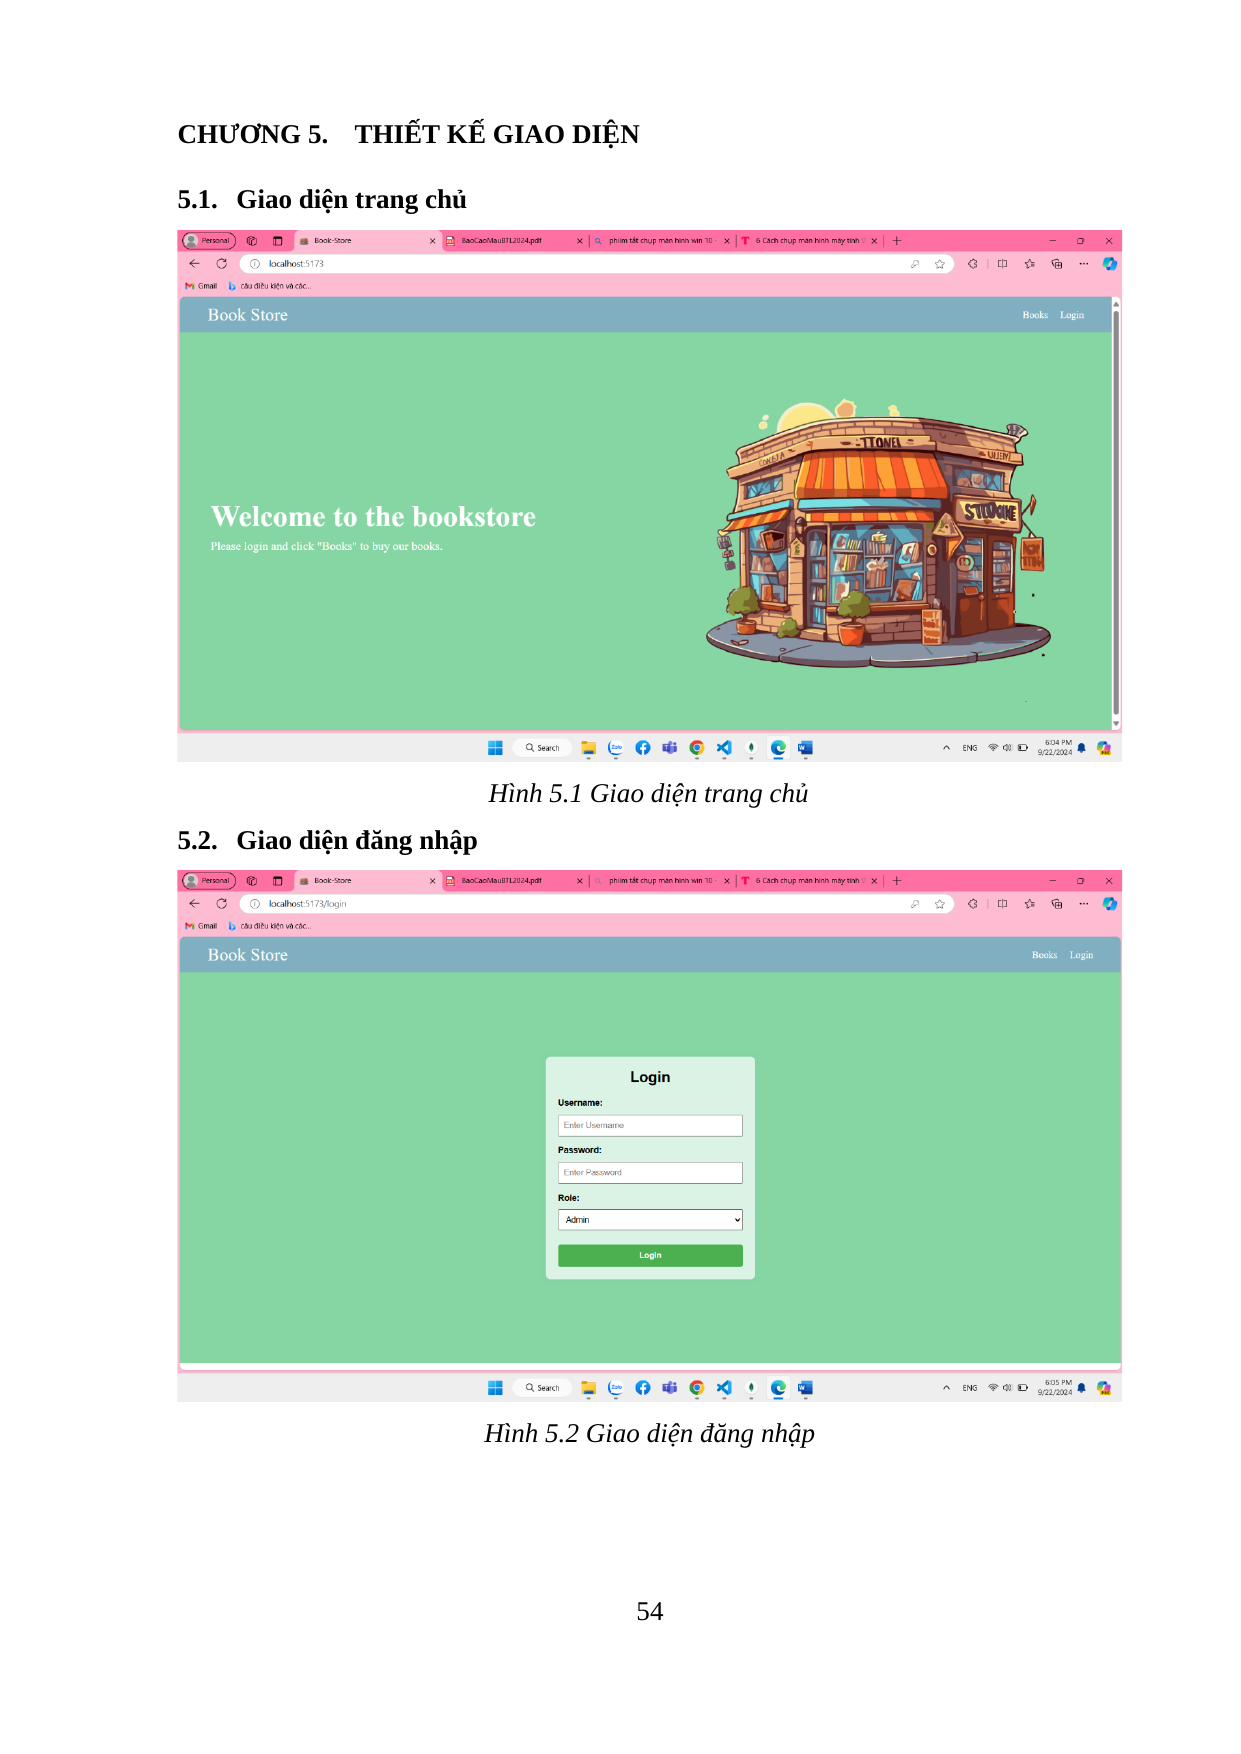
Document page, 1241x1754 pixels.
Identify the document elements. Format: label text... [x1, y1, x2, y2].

subtitle Thiết kế giao diện [177, 118, 1122, 149]
text Hình 5.1 Giao diện trang chủ [177, 777, 1122, 808]
picture [177, 230, 1123, 762]
picture [177, 870, 1123, 1402]
subtitle Giao diện trang chủ [177, 183, 1122, 215]
subtitle Giao diện đăng nhập [177, 824, 1122, 855]
text Hình 5.2 Giao diện đăng nhập [177, 1417, 1122, 1449]
